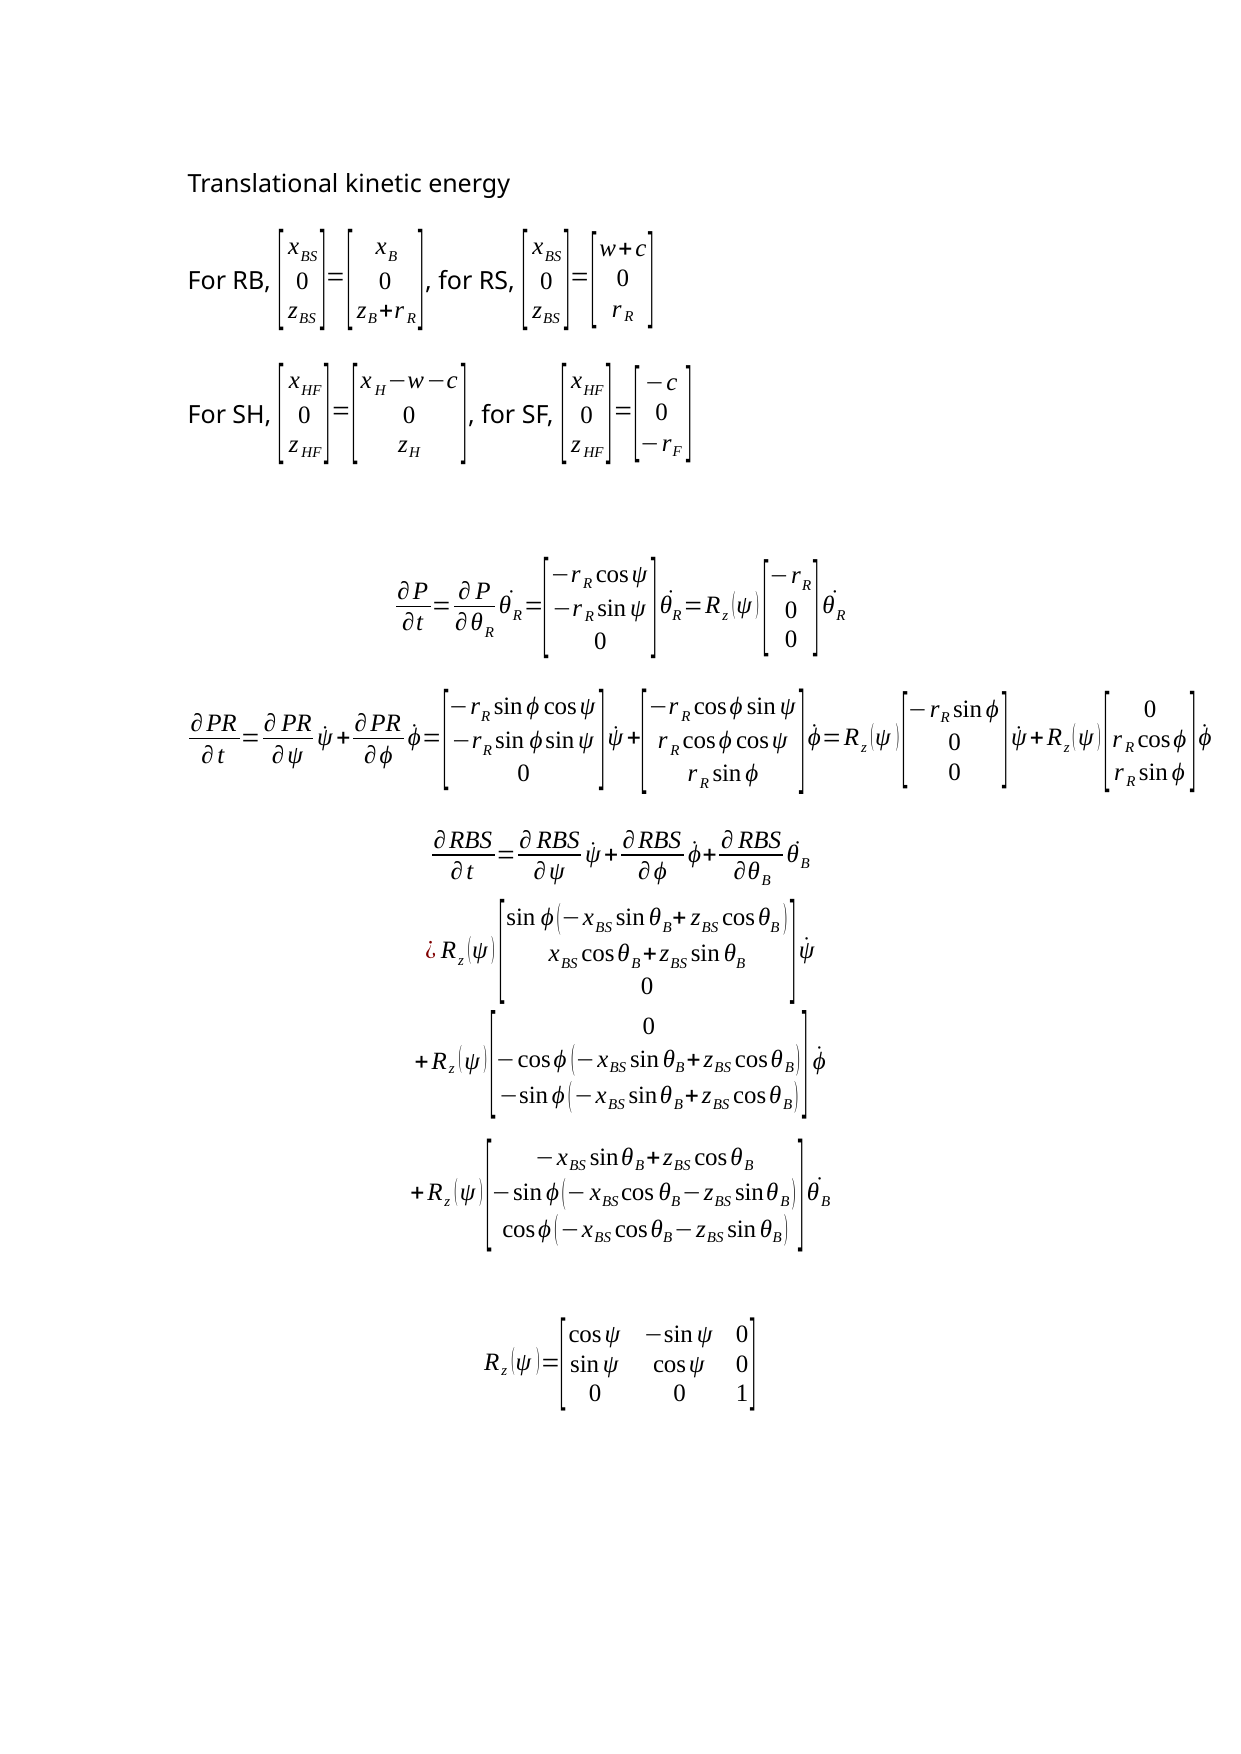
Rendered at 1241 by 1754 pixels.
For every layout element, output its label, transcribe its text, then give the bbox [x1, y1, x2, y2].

text Translational kinetic energy [187, 164, 1053, 202]
text For RB, , for RS, [187, 224, 1053, 336]
text For SH, , for SF, [187, 358, 1053, 471]
